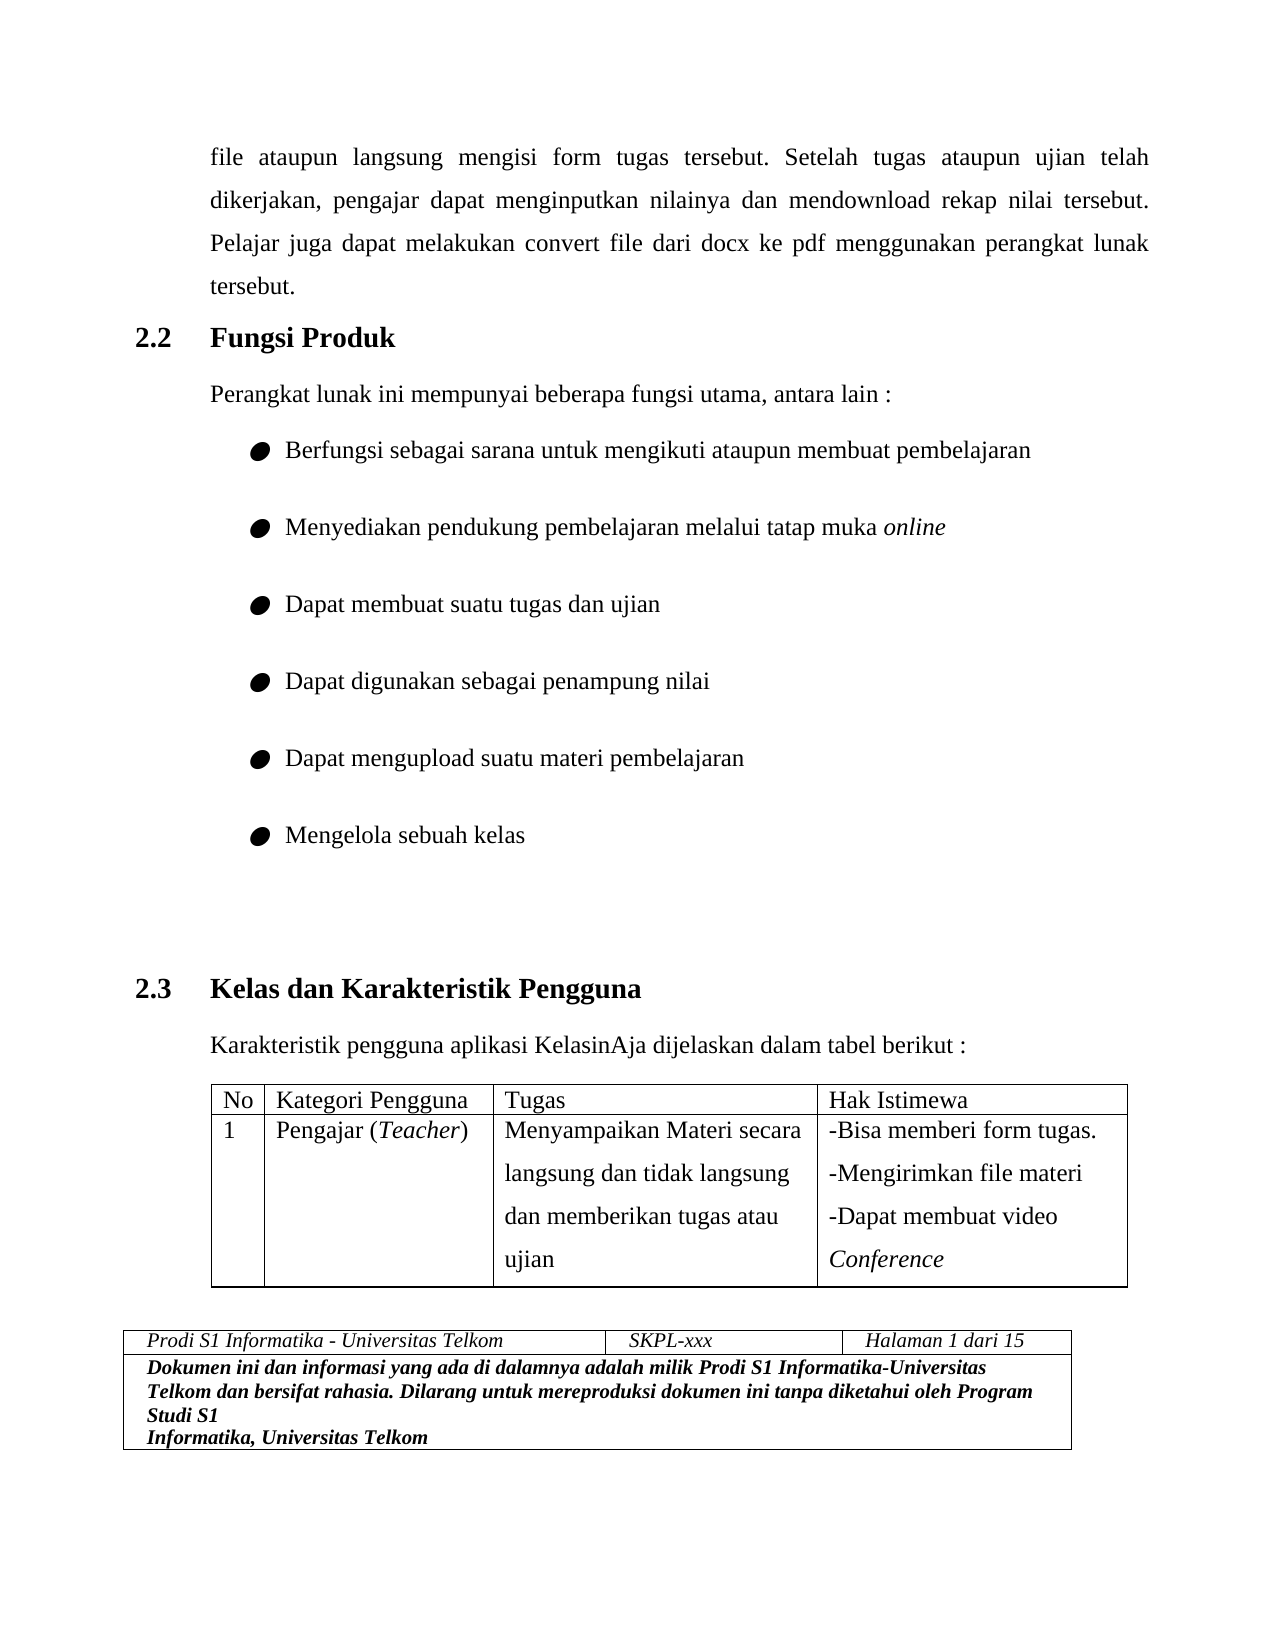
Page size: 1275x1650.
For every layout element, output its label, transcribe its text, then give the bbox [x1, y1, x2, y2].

table_cell -Bisa memberi form tugas. -Mengirimkan file materi -Dapat membuat video Conference [818, 1115, 1127, 1286]
list Dapat digunakan sebagai penampung nilai [247, 653, 1140, 704]
subtitle Karakteristik pengguna aplikasi KelasinAja dijelaskan dalam tabel berikut : [210, 1030, 1150, 1059]
table_cell Menyampaikan Materi secara langsung dan tidak langsung dan memberikan tugas atau ujian [494, 1115, 817, 1286]
table_header Kategori Pengguna [265, 1085, 493, 1114]
list Dapat mengupload suatu materi pembelajaran [247, 729, 1140, 781]
list Dapat membuat suatu tugas dan ujian [247, 576, 1140, 627]
list Berfungsi sebagai sarana untuk mengikuti ataupun membuat pembelajaran [247, 422, 1140, 473]
table_header Tugas [494, 1085, 817, 1114]
table_header Hak Istimewa [818, 1085, 1127, 1114]
list Menyediakan pendukung pembelajaran melalui tatap muka online [247, 499, 1140, 550]
subtitle Perangkat lunak ini mempunyai beberapa fungsi utama, antara lain : [210, 379, 1150, 408]
table_cell 1 [212, 1115, 264, 1286]
subtitle Kelas dan Karakteristik Pengguna [135, 972, 1150, 1005]
list Mengelola sebuah kelas [247, 806, 1140, 858]
table_header No [212, 1085, 264, 1114]
subtitle Fungsi Produk [135, 320, 1150, 354]
table_cell Pengajar (Teacher) [265, 1115, 493, 1286]
